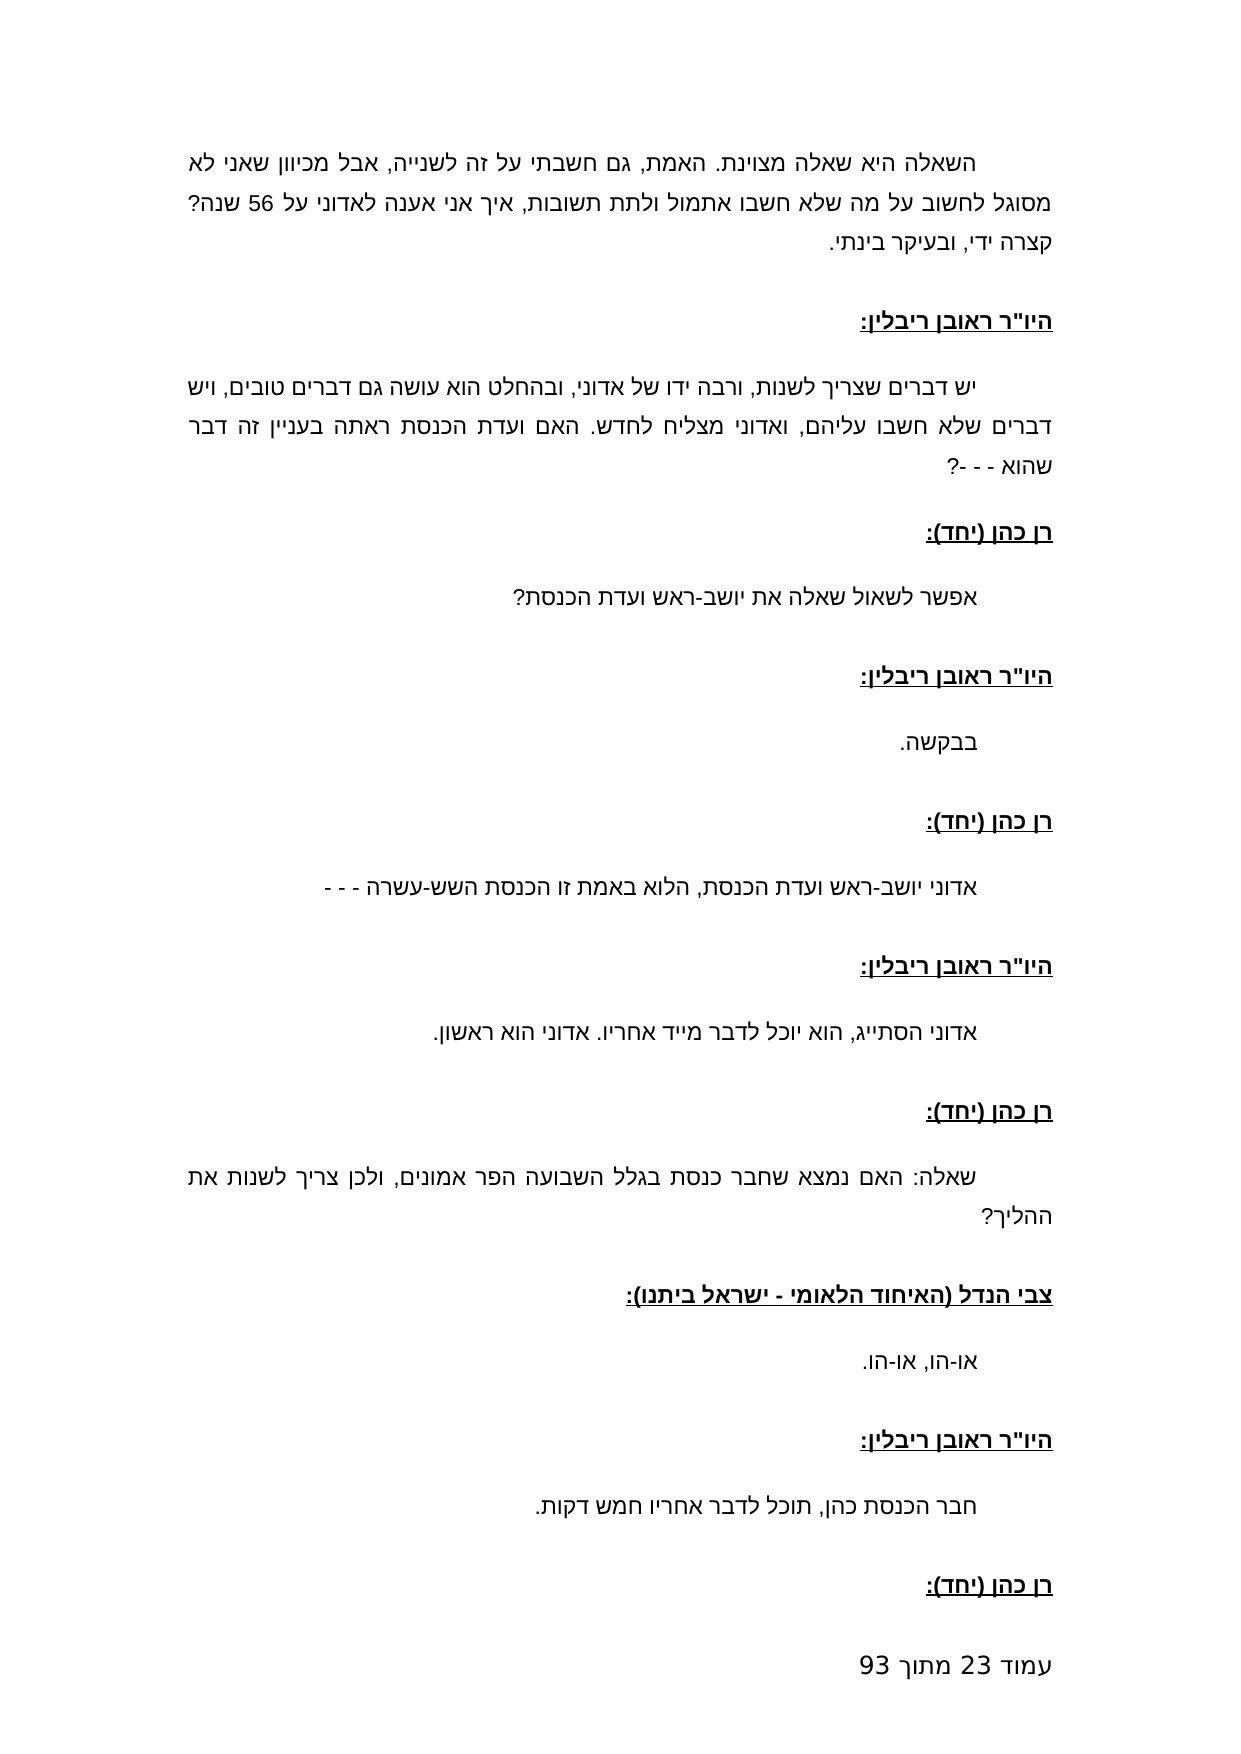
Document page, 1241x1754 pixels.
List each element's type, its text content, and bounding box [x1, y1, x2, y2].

text רן כהן (יחד): [187, 518, 1053, 545]
text יש דברים שצריך לשנות, ורבה ידו של אדוני, ובהחלט הוא עושה גם דברים טובים, ויש דברים שלא חשבו עליהם, ואדוני מצליח לחדש. האם ועדת הכנסת ראתה בעניין זה דבר שהוא - - -? [187, 374, 1053, 479]
text צבי הנדל (האיחוד הלאומי - ישראל ביתנו): [187, 1282, 1053, 1308]
text היו"ר ראובן ריבלין: [187, 663, 1053, 690]
text בבקשה. [187, 729, 1053, 756]
text שאלה: האם נמצא שחבר כנסת בגלל השבועה הפר אמונים, ולכן צריך לשנות את ההליך? [187, 1163, 1053, 1229]
text היו"ר ראובן ריבלין: [187, 953, 1053, 979]
text היו"ר ראובן ריבלין: [187, 1427, 1053, 1453]
text חבר הכנסת כהן, תוכל לדבר אחריו חמש דקות. [187, 1493, 1053, 1519]
text רן כהן (יחד): [187, 1098, 1053, 1124]
text אדוני הסתייג, הוא יוכל לדבר מייד אחריו. אדוני הוא ראשון. [187, 1019, 1053, 1045]
text או-הו, או-הו. [187, 1348, 1053, 1374]
text רן כהן (יחד): [187, 808, 1053, 834]
text אדוני יושב-ראש ועדת הכנסת, הלוא באמת זו הכנסת השש-עשרה - - - [187, 874, 1053, 900]
text השאלה היא שאלה מצוינת. האמת, גם חשבתי על זה לשנייה, אבל מכיוון שאני לא מסוגל לחשוב על מה שלא חשבו אתמול ולתת תשובות, איך אני אענה לאדוני על 56 שנה? קצרה ידי, ובעיקר בינתי. [187, 150, 1053, 255]
text רן כהן (יחד): [187, 1572, 1053, 1598]
text אפשר לשאול שאלה את יושב-ראש ועדת הכנסת? [187, 584, 1053, 611]
text היו"ר ראובן ריבלין: [187, 308, 1053, 334]
